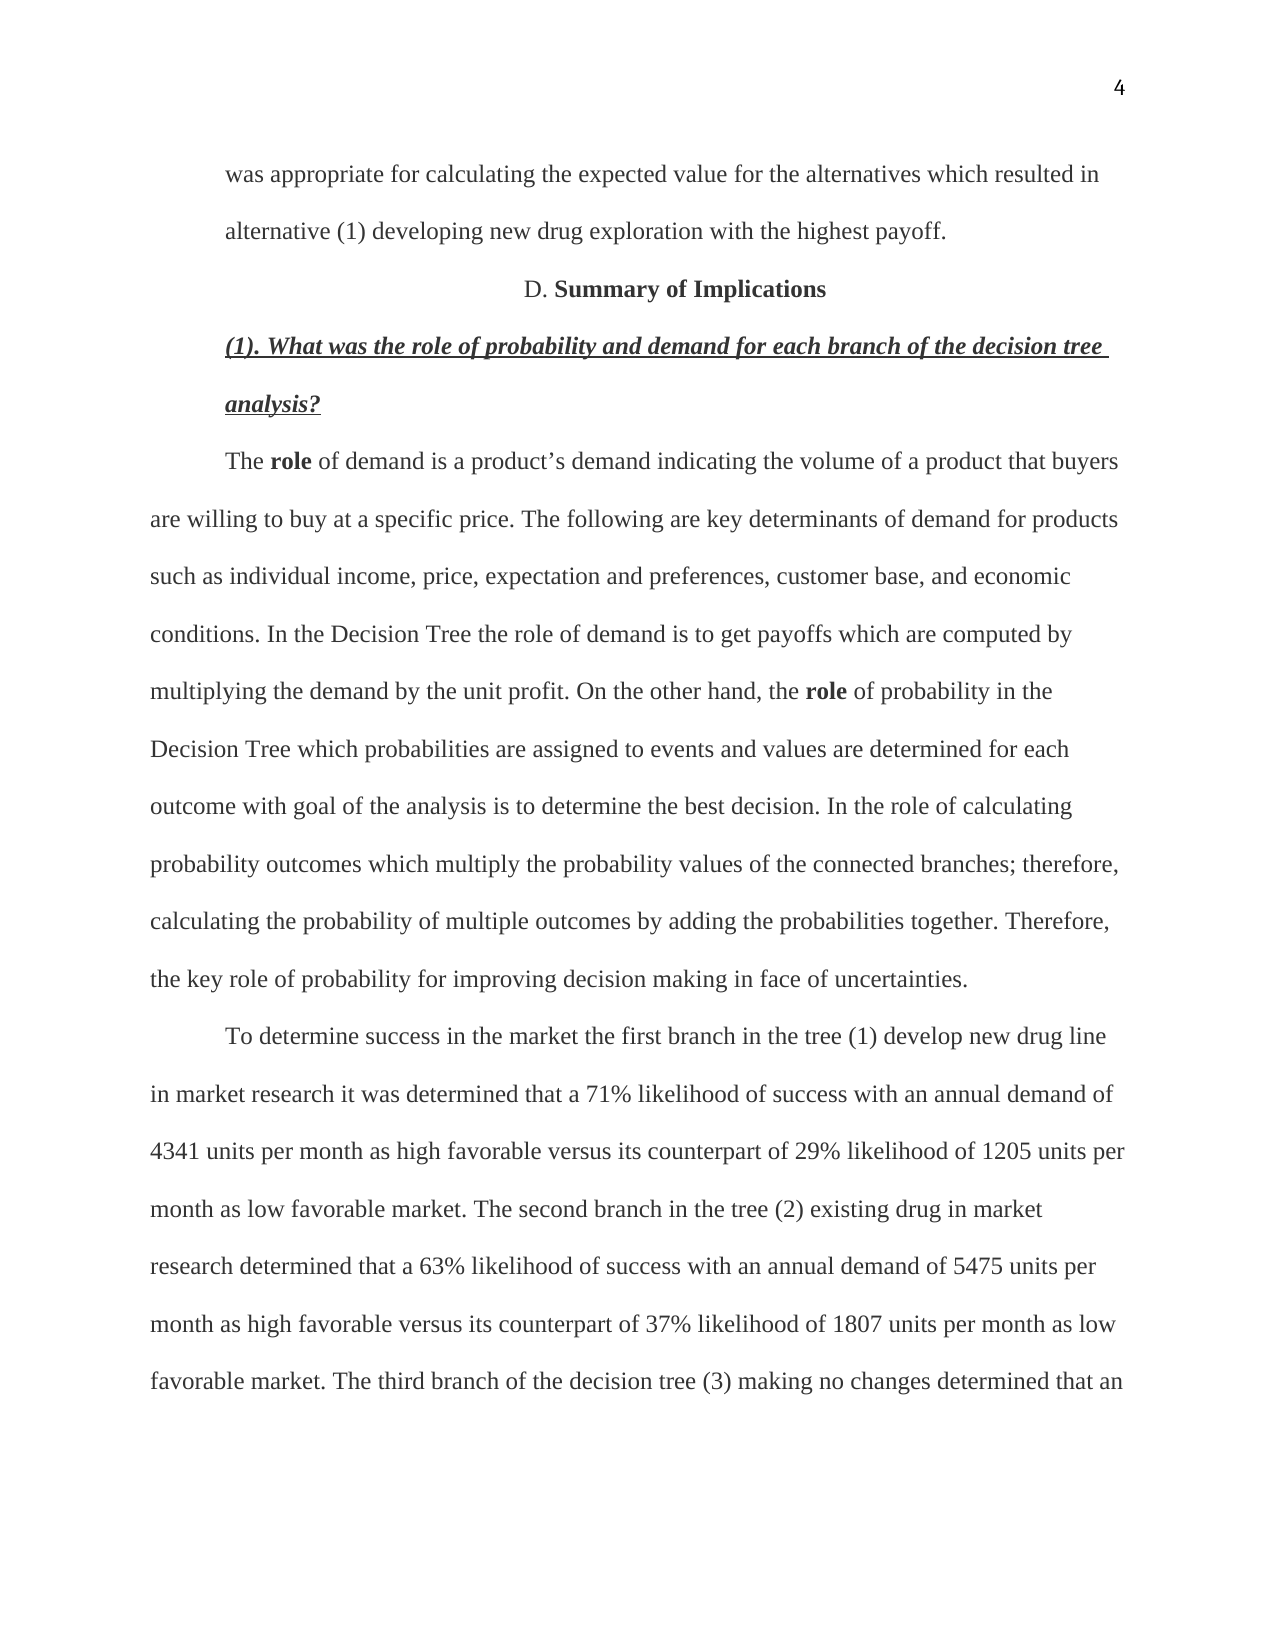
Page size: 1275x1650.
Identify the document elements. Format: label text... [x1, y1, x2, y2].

list The role of demand is a product’s demand indicating the volume of a product that buyers [225, 446, 1125, 475]
list D. Summary of Implications [225, 274, 1125, 302]
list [225, 159, 1125, 245]
text are willing to buy at a specific price. The following are key determinants of demand for products such as individual income, price, expectation and preferences, customer base, and economic conditions. In the Decision Tree the role of demand is to get payoffs which are computed by multiplying the demand by the unit profit. On the other hand, the role of probability in the Decision Tree which probabilities are assigned to events and values are determined for each outcome with goal of the analysis is to determine the best decision. In the role of calculating probability outcomes which multiply the probability values of the connected branches; therefore, calculating the probability of multiple outcomes by adding the probabilities together. Therefore, the key role of probability for improving decision making in face of uncertainties. [150, 504, 1125, 992]
list (1). What was the role of probability and demand for each branch of the decision tree analysis? [225, 331, 1125, 417]
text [150, 1021, 1125, 1395]
